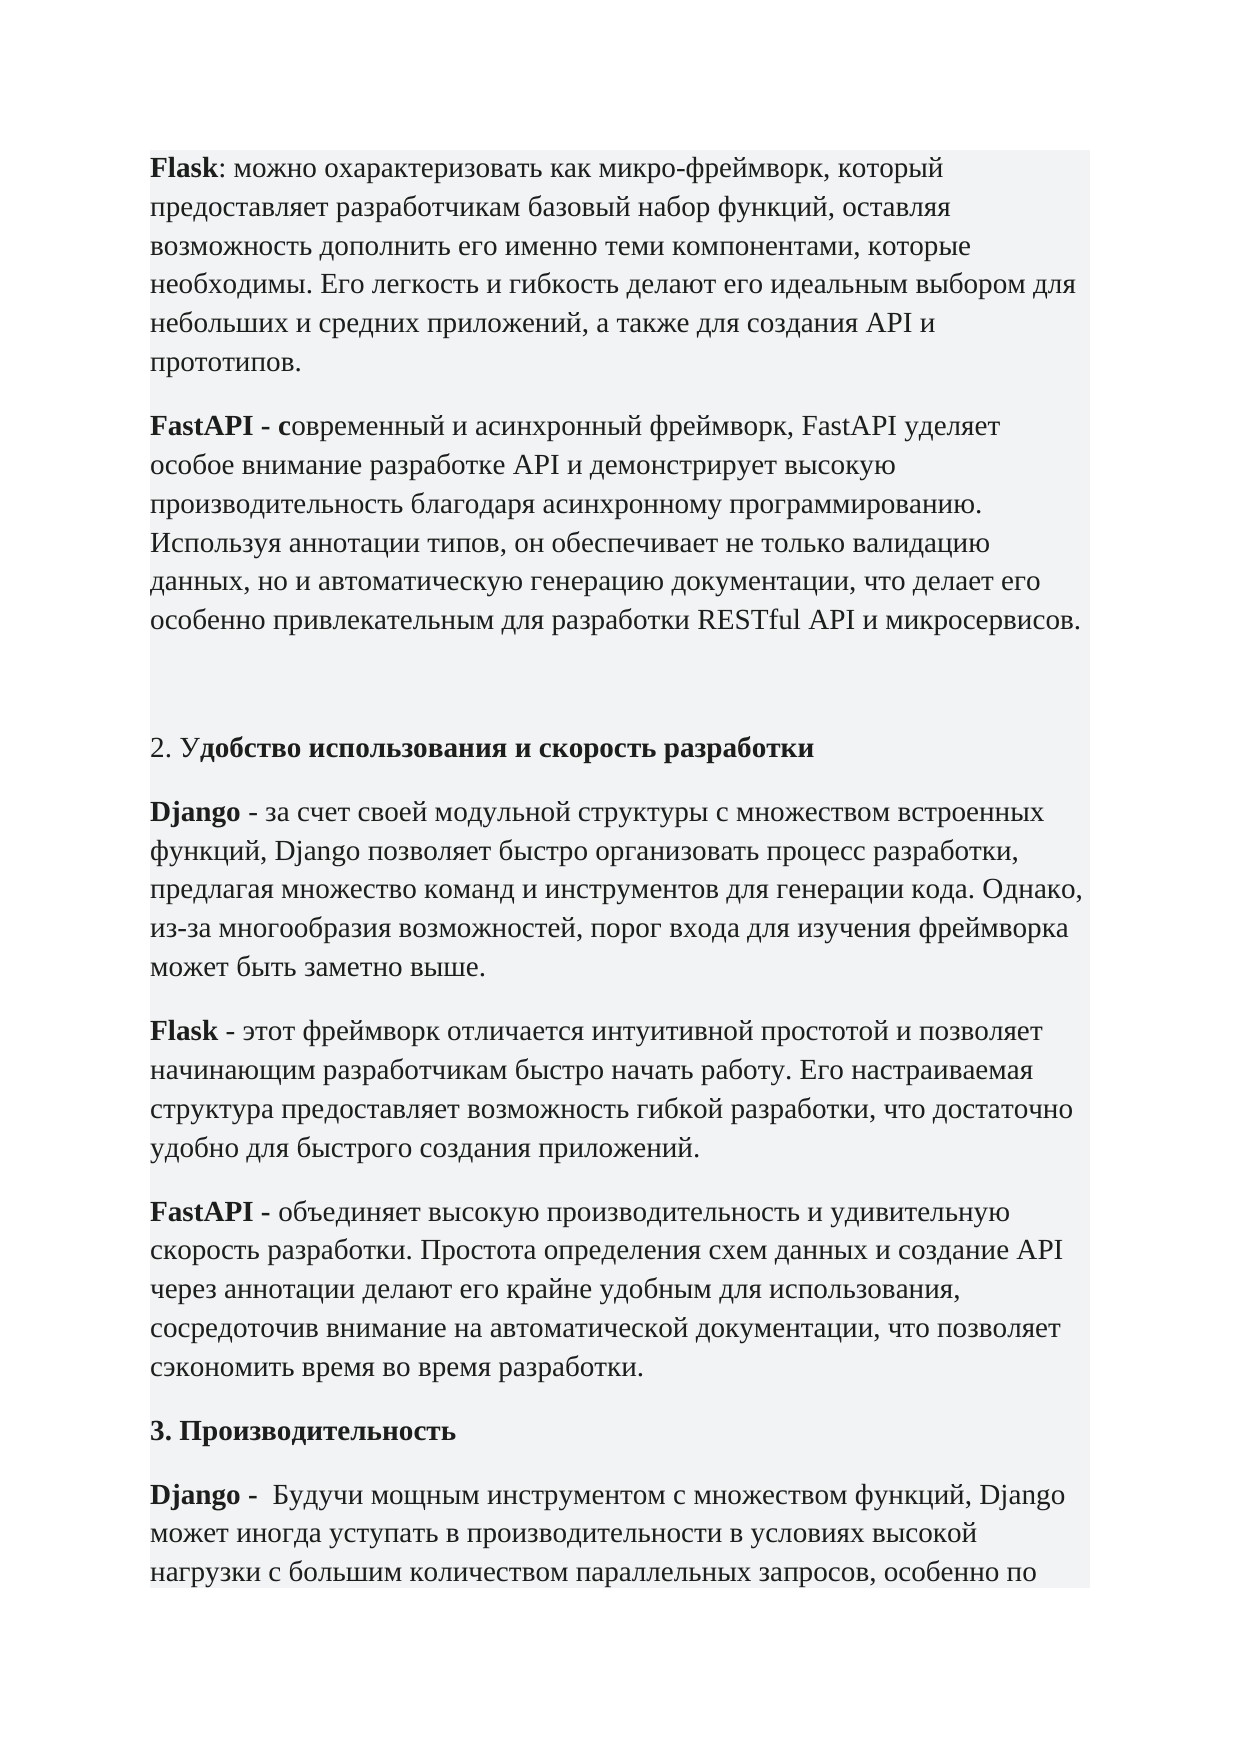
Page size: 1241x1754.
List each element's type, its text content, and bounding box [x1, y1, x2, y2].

text Flask - этот фреймворк отличается интуитивной простотой и позволяет начинающим разработчикам быстро начать работу. Его настраиваемая структура предоставляет возможность гибкой разработки, что достаточно удобно для быстрого создания приложений. [150, 1013, 1090, 1163]
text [150, 1477, 1090, 1588]
text Django - за счет своей модульной структуры с множеством встроенных функций, Django позволяет быстро организовать процесс разработки, предлагая множество команд и инструментов для генерации кода. Однако, из-за многообразия возможностей, порог входа для изучения фреймворка может быть заметно выше. [150, 794, 1090, 983]
text FastAPI - современный и асинхронный фреймворк, FastAPI уделяет особое внимание разработке API и демонстрирует высокую производительность благодаря асинхронному программированию. Используя аннотации типов, он обеспечивает не только валидацию данных, но и автоматическую генерацию документации, что делает его особенно привлекательным для разработки RESTful API и микросервисов. [150, 408, 1090, 636]
text FastAPI - объединяет высокую производительность и удивительную скорость разработки. Простота определения схем данных и создание API через аннотации делают его крайне удобным для использования, сосредоточив внимание на автоматической документации, что позволяет сэкономить время во время разработки. [150, 1194, 1090, 1383]
text 3. Производительность [150, 1413, 1090, 1446]
text 2. Удобство использования и скорость разработки [150, 730, 1090, 764]
text Flask: можно охарактеризовать как микро-фреймворк, который предоставляет разработчикам базовый набор функций, оставляя возможность дополнить его именно теми компонентами, которые необходимы. Его легкость и гибкость делают его идеальным выбором для небольших и средних приложений, а также для создания API и прототипов. [150, 150, 1090, 378]
